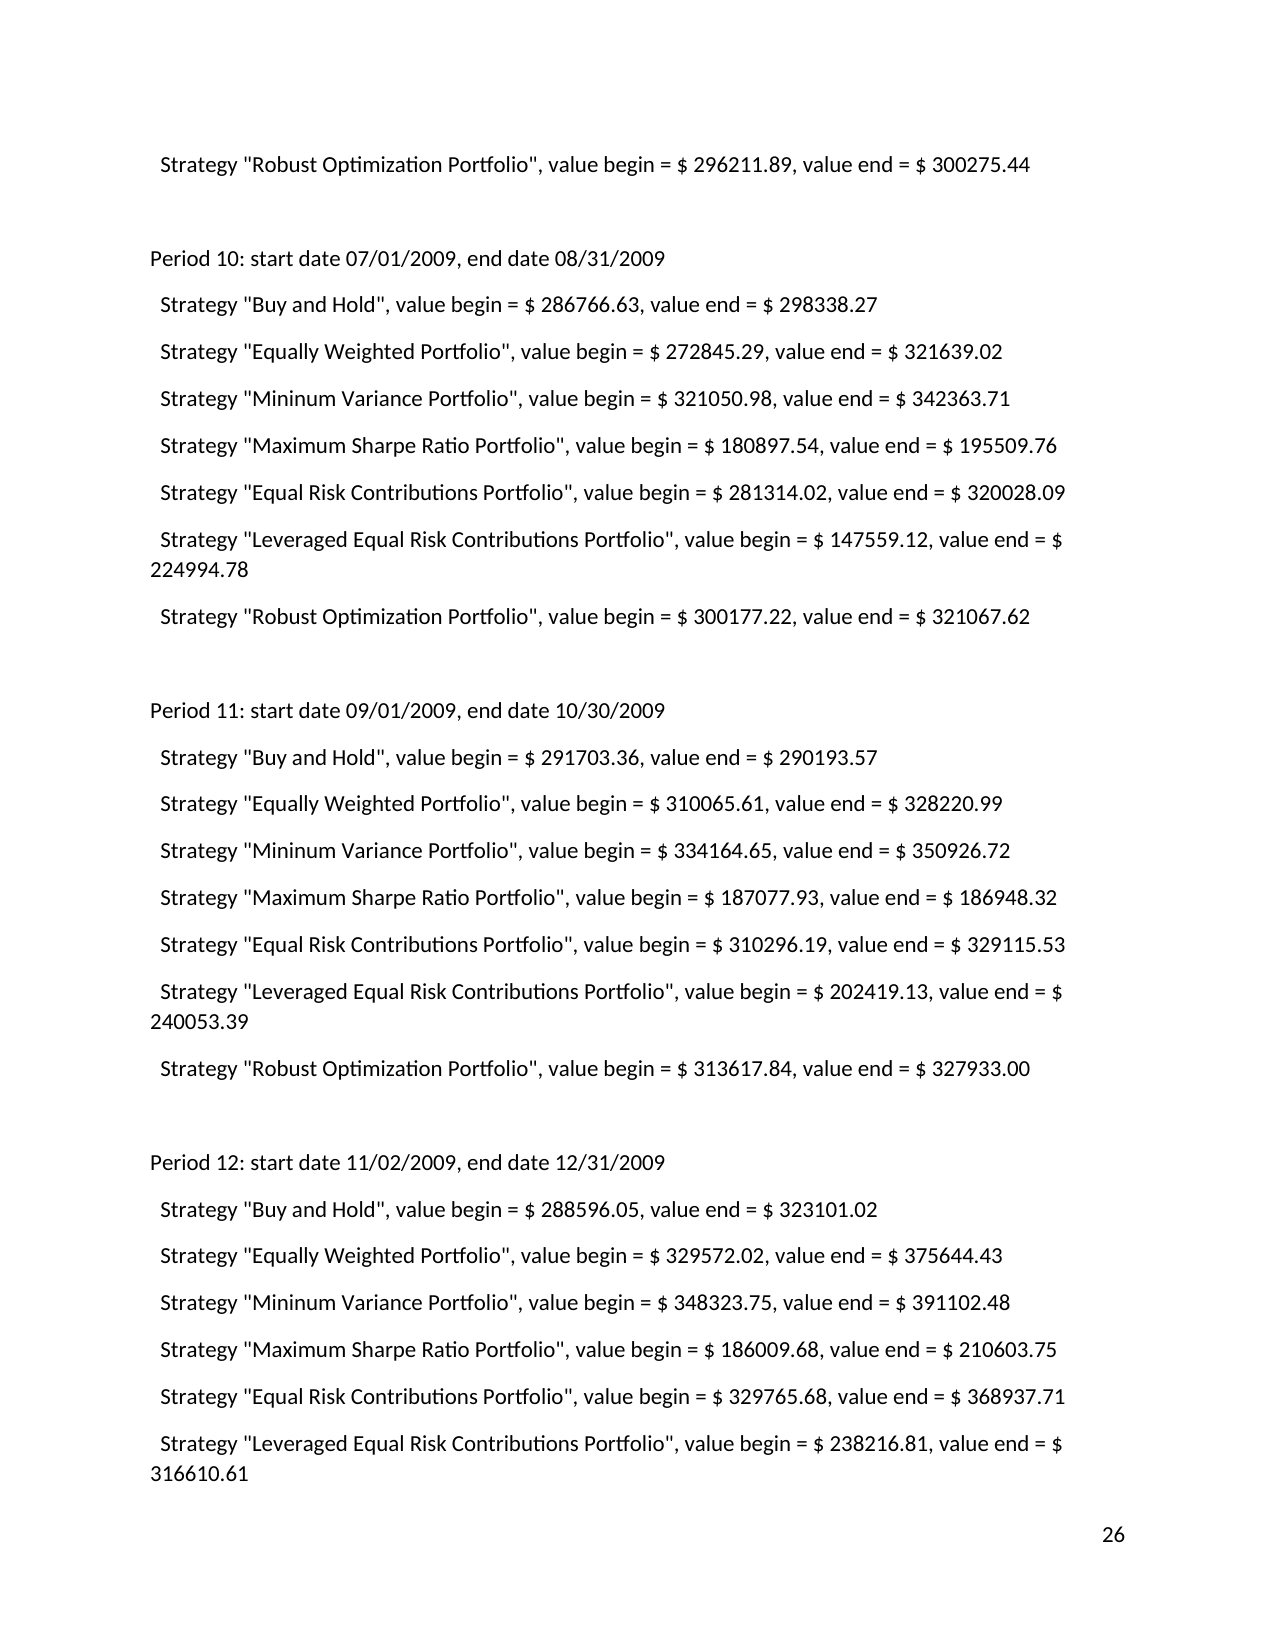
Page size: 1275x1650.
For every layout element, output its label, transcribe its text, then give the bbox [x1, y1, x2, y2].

text Strategy "Buy and Hold", value begin = $ 288596.05, value end = $ 323101.02 [150, 1195, 1125, 1223]
text Strategy "Leveraged Equal Risk Contributions Portfolio", value begin = $ 147559.12, value end = $ 224994.78 [150, 525, 1125, 583]
text Strategy "Leveraged Equal Risk Contributions Portfolio", value begin = $ 238216.81, value end = $ 316610.61 [150, 1429, 1125, 1487]
text Strategy "Equal Risk Contributions Portfolio", value begin = $ 310296.19, value end = $ 329115.53 [150, 930, 1125, 958]
text Strategy "Robust Optimization Portfolio", value begin = $ 313617.84, value end = $ 327933.00 [150, 1054, 1125, 1082]
text Strategy "Leveraged Equal Risk Contributions Portfolio", value begin = $ 202419.13, value end = $ 240053.39 [150, 977, 1125, 1035]
text Period 12: start date 11/02/2009, end date 12/31/2009 [150, 1148, 1125, 1176]
text Period 11: start date 09/01/2009, end date 10/30/2009 [150, 696, 1125, 724]
text Strategy "Equally Weighted Portfolio", value begin = $ 329572.02, value end = $ 375644.43 [150, 1242, 1125, 1270]
text Strategy "Equal Risk Contributions Portfolio", value begin = $ 329765.68, value end = $ 368937.71 [150, 1382, 1125, 1410]
text Strategy "Mininum Variance Portfolio", value begin = $ 321050.98, value end = $ 342363.71 [150, 384, 1125, 412]
text Strategy "Mininum Variance Portfolio", value begin = $ 334164.65, value end = $ 350926.72 [150, 836, 1125, 864]
text Strategy "Equally Weighted Portfolio", value begin = $ 272845.29, value end = $ 321639.02 [150, 337, 1125, 366]
text Strategy "Robust Optimization Portfolio", value begin = $ 300177.22, value end = $ 321067.62 [150, 602, 1125, 630]
text Period 10: start date 07/01/2009, end date 08/31/2009 [150, 244, 1125, 272]
text Strategy "Maximum Sharpe Ratio Portfolio", value begin = $ 187077.93, value end = $ 186948.32 [150, 883, 1125, 911]
text Strategy "Maximum Sharpe Ratio Portfolio", value begin = $ 186009.68, value end = $ 210603.75 [150, 1335, 1125, 1363]
text Strategy "Equal Risk Contributions Portfolio", value begin = $ 281314.02, value end = $ 320028.09 [150, 478, 1125, 506]
text Strategy "Equally Weighted Portfolio", value begin = $ 310065.61, value end = $ 328220.99 [150, 789, 1125, 818]
text Strategy "Buy and Hold", value begin = $ 291703.36, value end = $ 290193.57 [150, 743, 1125, 771]
text Strategy "Mininum Variance Portfolio", value begin = $ 348323.75, value end = $ 391102.48 [150, 1288, 1125, 1317]
text Strategy "Buy and Hold", value begin = $ 286766.63, value end = $ 298338.27 [150, 291, 1125, 319]
text Strategy "Robust Optimization Portfolio", value begin = $ 296211.89, value end = $ 300275.44 [150, 150, 1125, 178]
text Strategy "Maximum Sharpe Ratio Portfolio", value begin = $ 180897.54, value end = $ 195509.76 [150, 431, 1125, 459]
